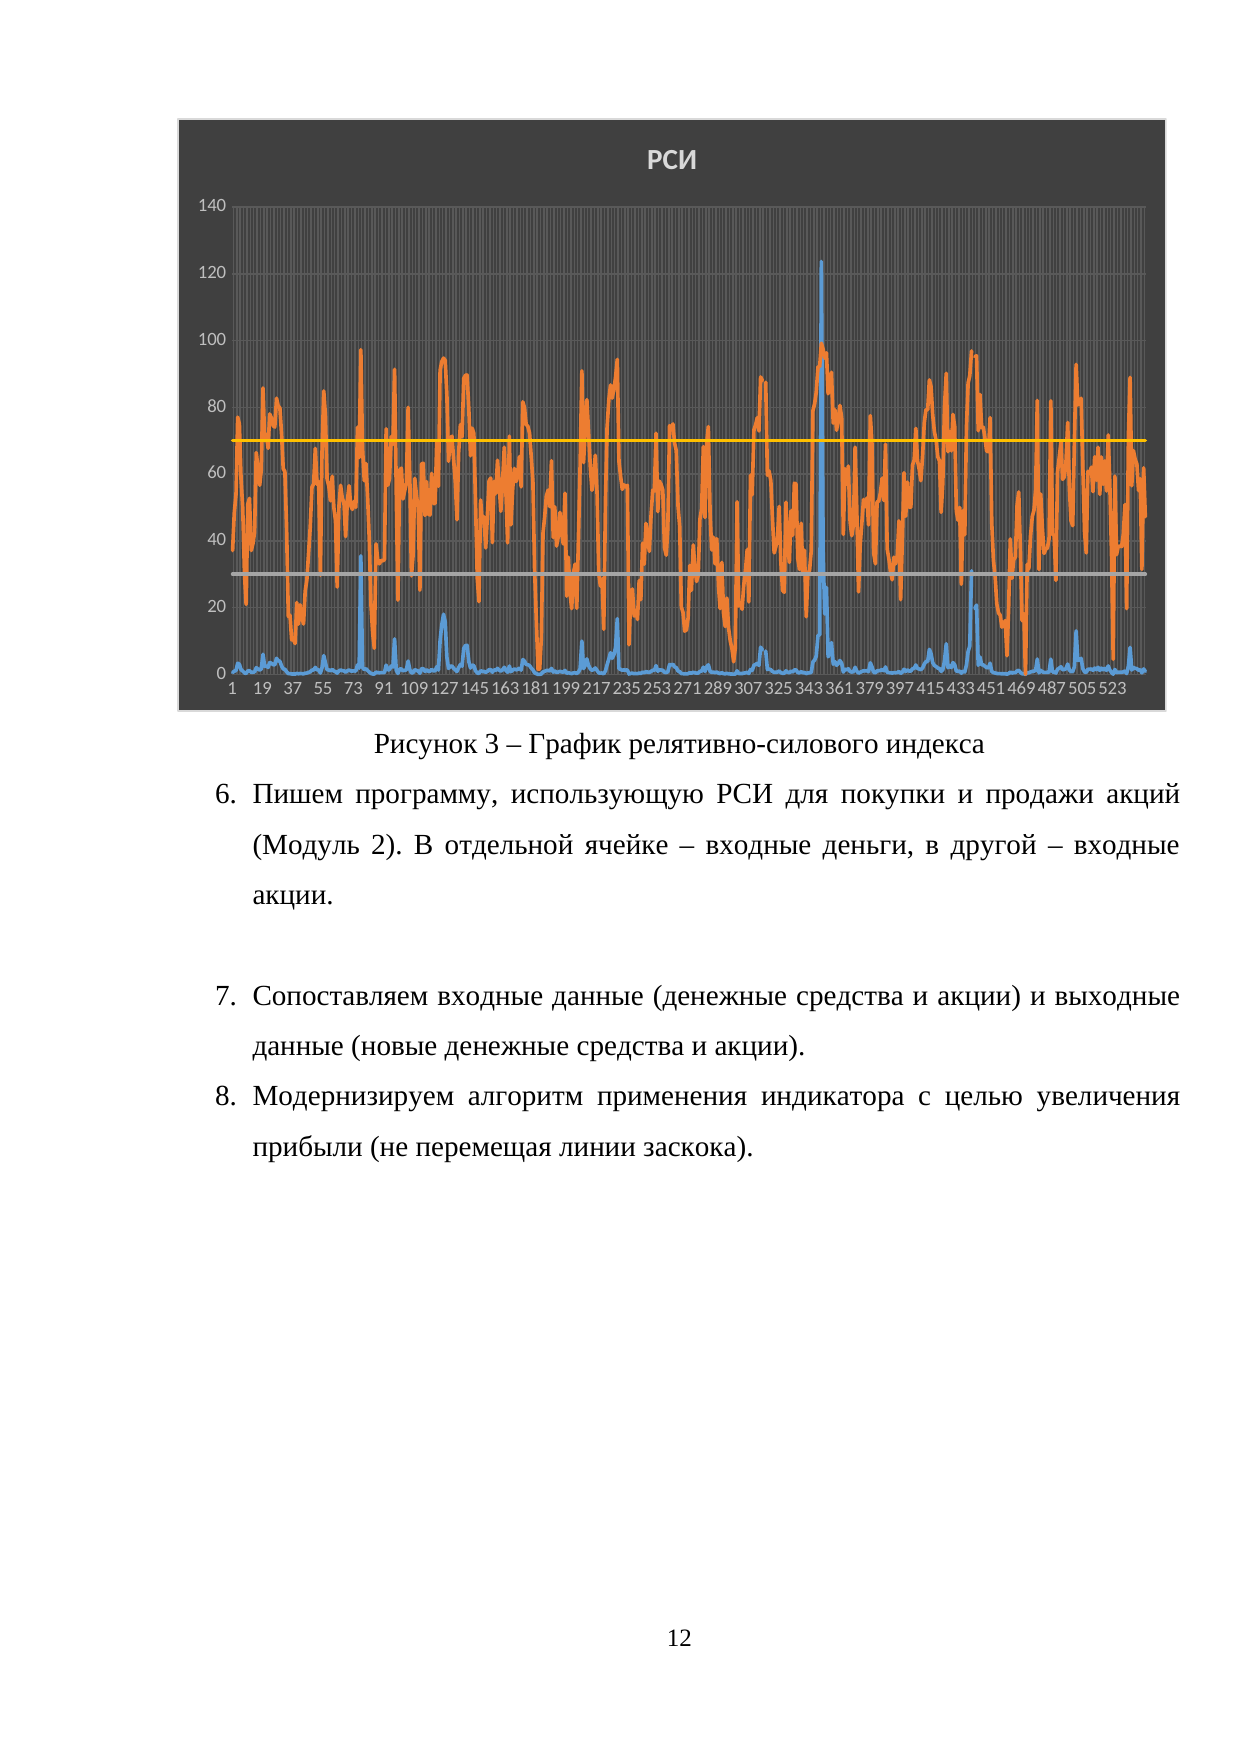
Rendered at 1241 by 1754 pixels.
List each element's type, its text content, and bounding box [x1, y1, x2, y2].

list Сопоставляем входные данные (денежные средства и акции) и выходные данные (новые денежные средства и акции). [215, 978, 1181, 1062]
list Пишем программу, использующую РСИ для покупки и продажи акций (Модуль 2). В отдельной ячейке – входные деньги, в другой – входные акции. [215, 777, 1181, 911]
list Модернизируем алгоритм применения индикатора с целью увеличения прибыли (не перемещая линии заскока). [215, 1078, 1181, 1162]
text Рисунок 3 – График релятивно-силового индекса [177, 726, 1181, 760]
